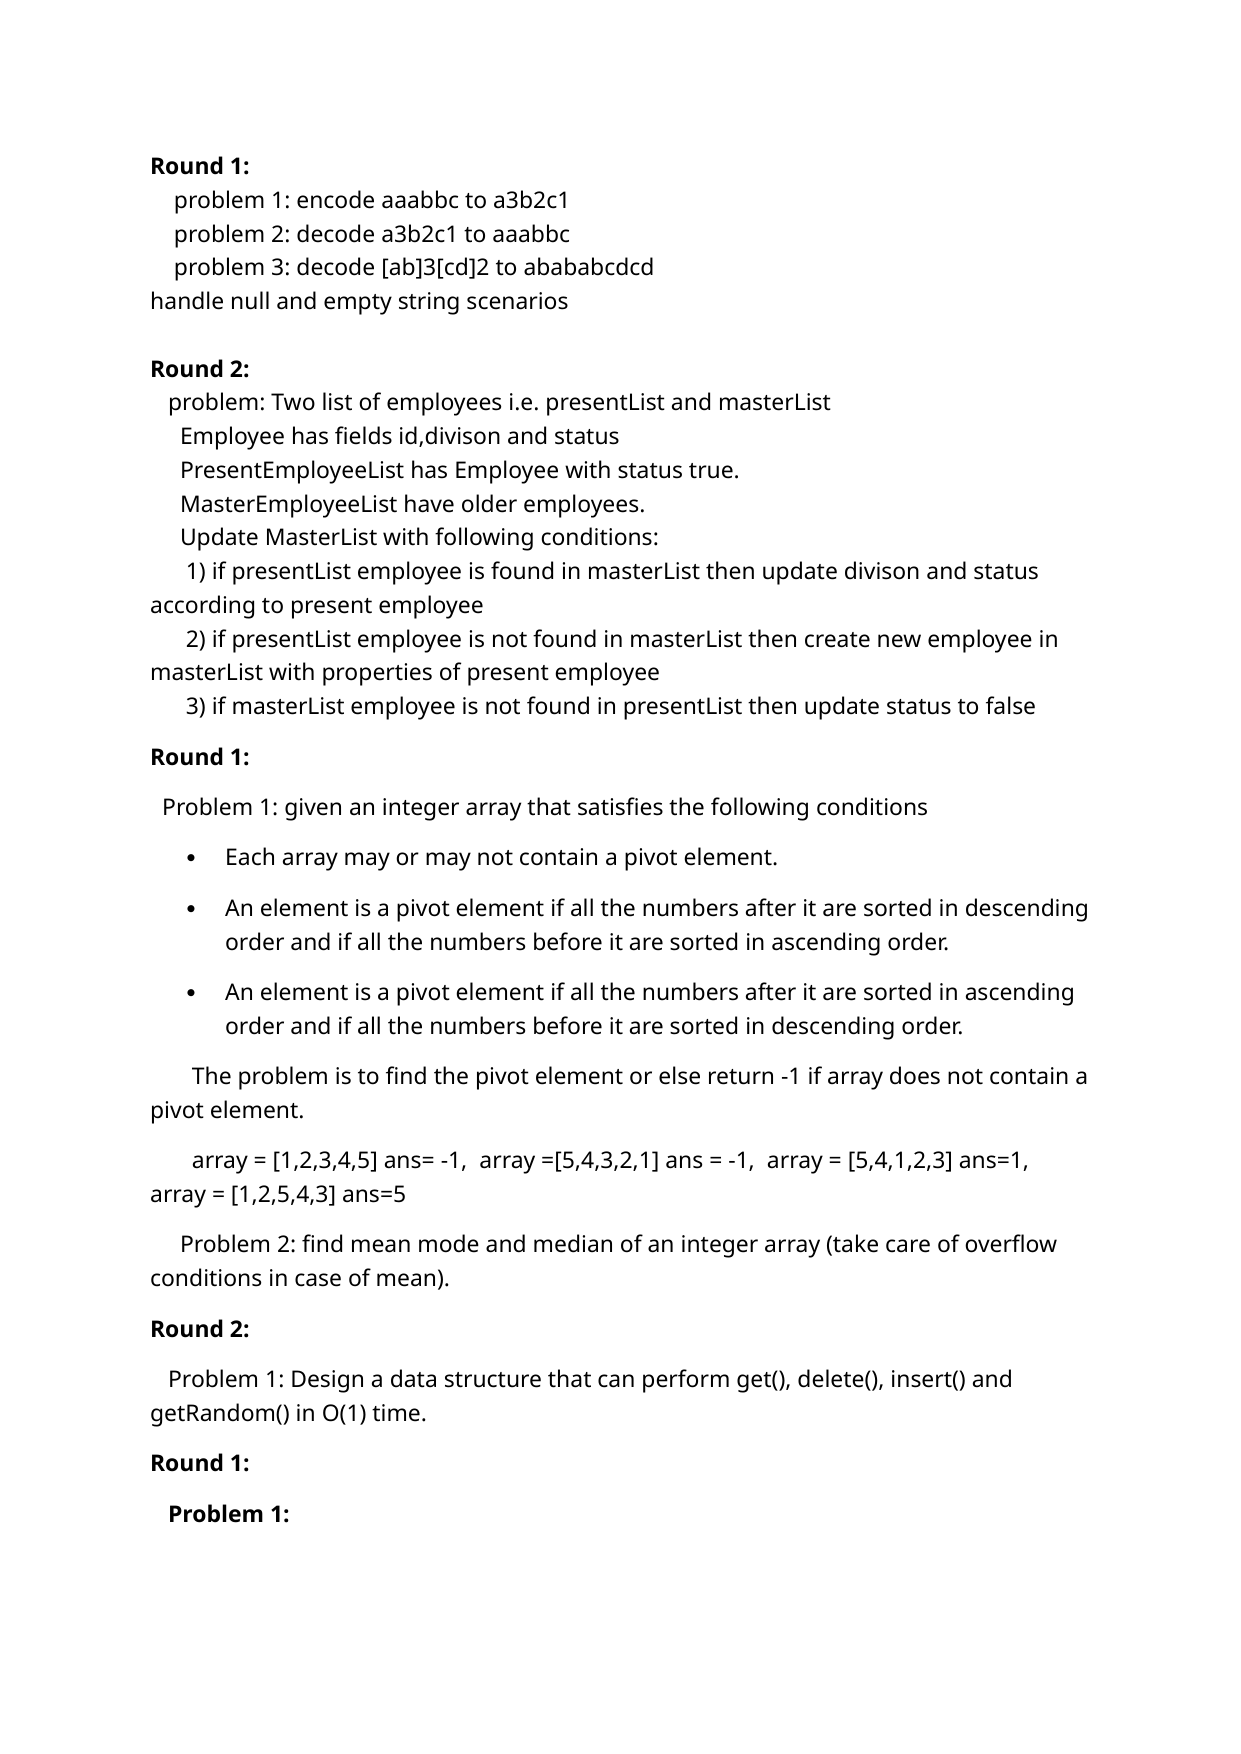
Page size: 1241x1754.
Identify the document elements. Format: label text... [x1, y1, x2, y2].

text Round 1: problem 1: encode aaabbc to a3b2c1 problem 2: decode a3b2c1 to aaabbc problem 3: decode [ab]3[cd]2 to abababcdcd handle null and empty string scenarios Round 2: problem: Two list of employees i.e. presentList and masterList Employee has fields id,divison and status PresentEmployeeList has Employee with status true. MasterEmployeeList have older employees. Update MasterList with following conditions: 1) if presentList employee is found in masterList then update divison and status according to present employee 2) if presentList employee is not found in masterList then create new employee in masterList with properties of present employee 3) if masterList employee is not found in presentList then update status to false [150, 150, 1090, 721]
list An element is a pivot element if all the numbers after it are sorted in descending order and if all the numbers before it are sorted in ascending order. [187, 892, 1090, 957]
text Problem 2: find mean mode and median of an integer array (take care of overflow conditions in case of mean). [150, 1228, 1090, 1293]
text Problem 1: Design a data structure that can perform get(), delete(), insert() and getRandom() in O(1) time. [150, 1363, 1090, 1428]
list An element is a pivot element if all the numbers after it are sorted in ascending order and if all the numbers before it are sorted in descending order. [187, 976, 1090, 1041]
text Round 1: [150, 1447, 1090, 1478]
text Problem 1: [150, 1497, 1090, 1529]
text Round 1: [150, 740, 1090, 772]
text Round 2: [150, 1312, 1090, 1344]
text The problem is to find the pivot element or else return -1 if array does not contain a pivot element. [150, 1060, 1090, 1125]
list Each array may or may not contain a pivot element. [187, 841, 1090, 872]
text Problem 1: given an integer array that satisfies the following conditions [150, 791, 1090, 822]
text array = [1,2,3,4,5] ans= -1, array =[5,4,3,2,1] ans = -1, array = [5,4,1,2,3] ans=1, array = [1,2,5,4,3] ans=5 [150, 1144, 1090, 1209]
